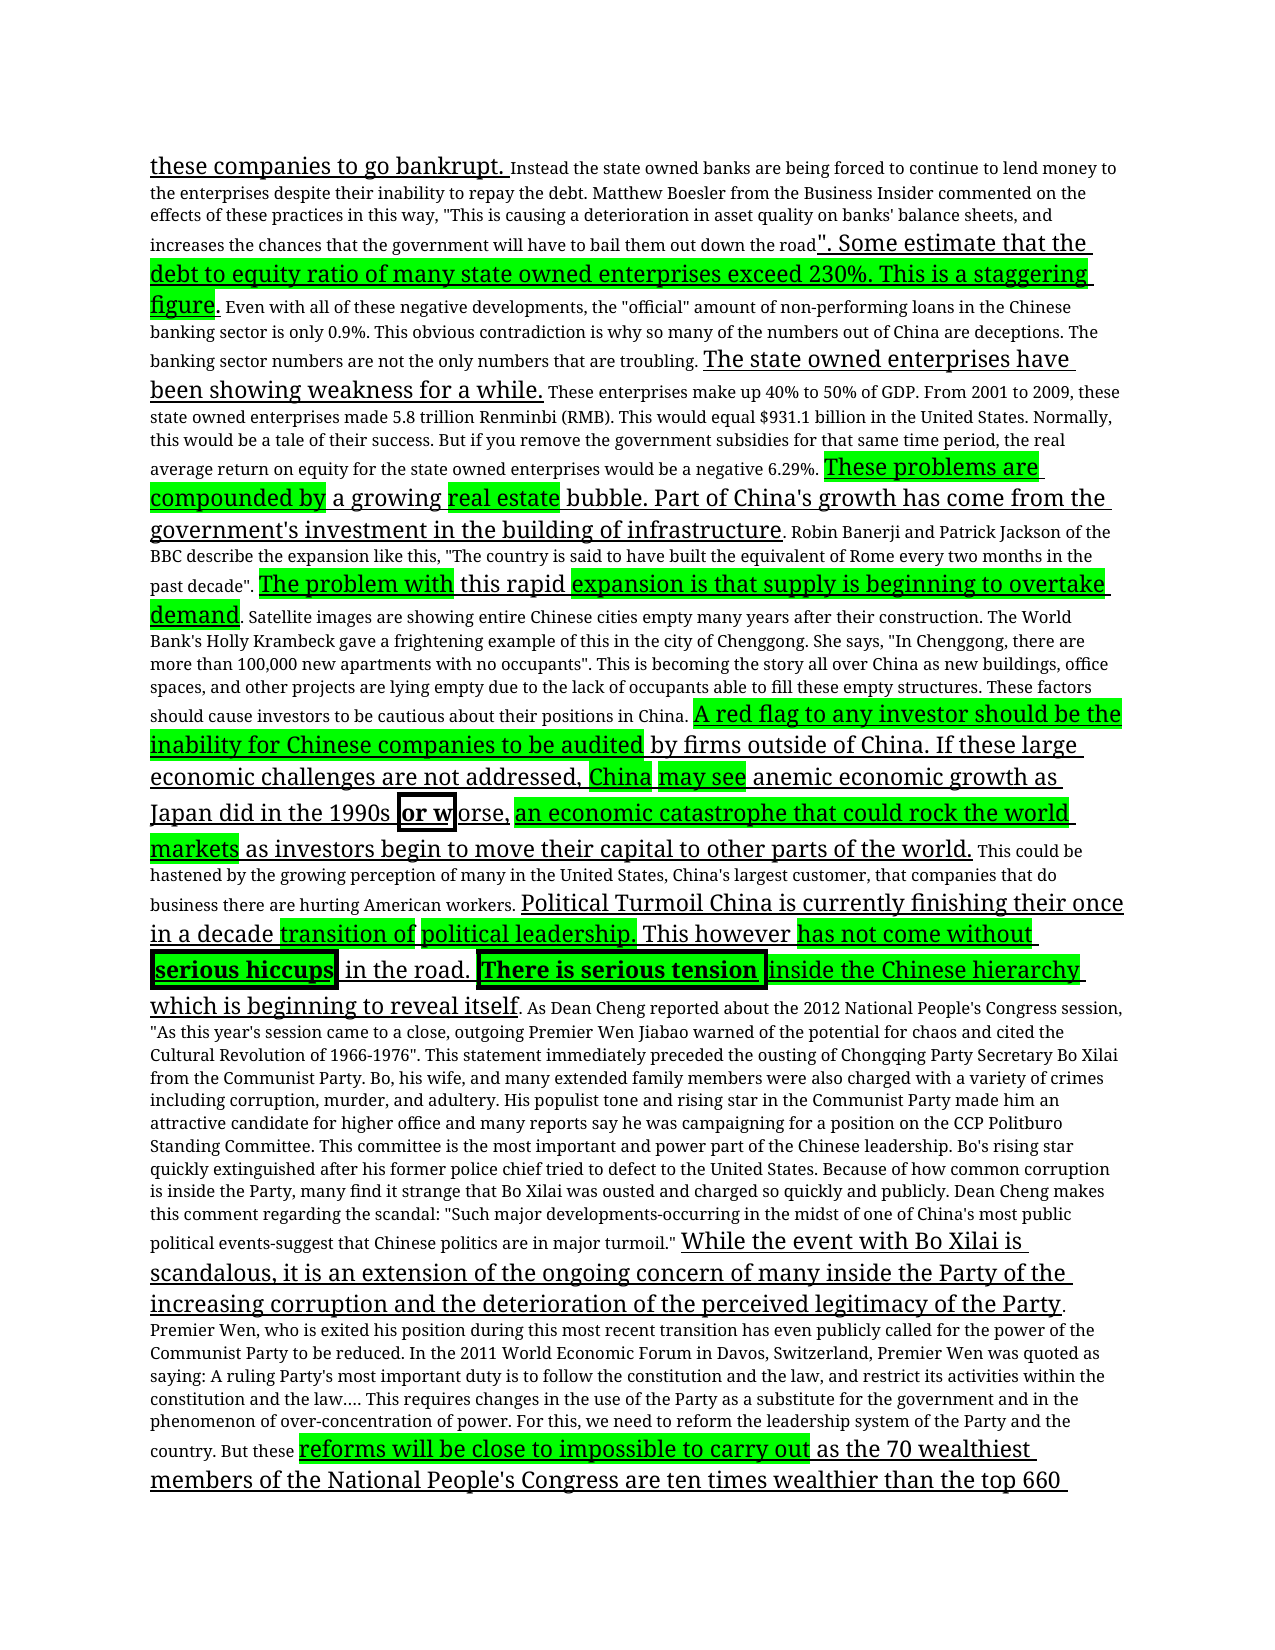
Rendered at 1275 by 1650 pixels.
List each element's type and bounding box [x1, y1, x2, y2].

text [150, 150, 1125, 1495]
